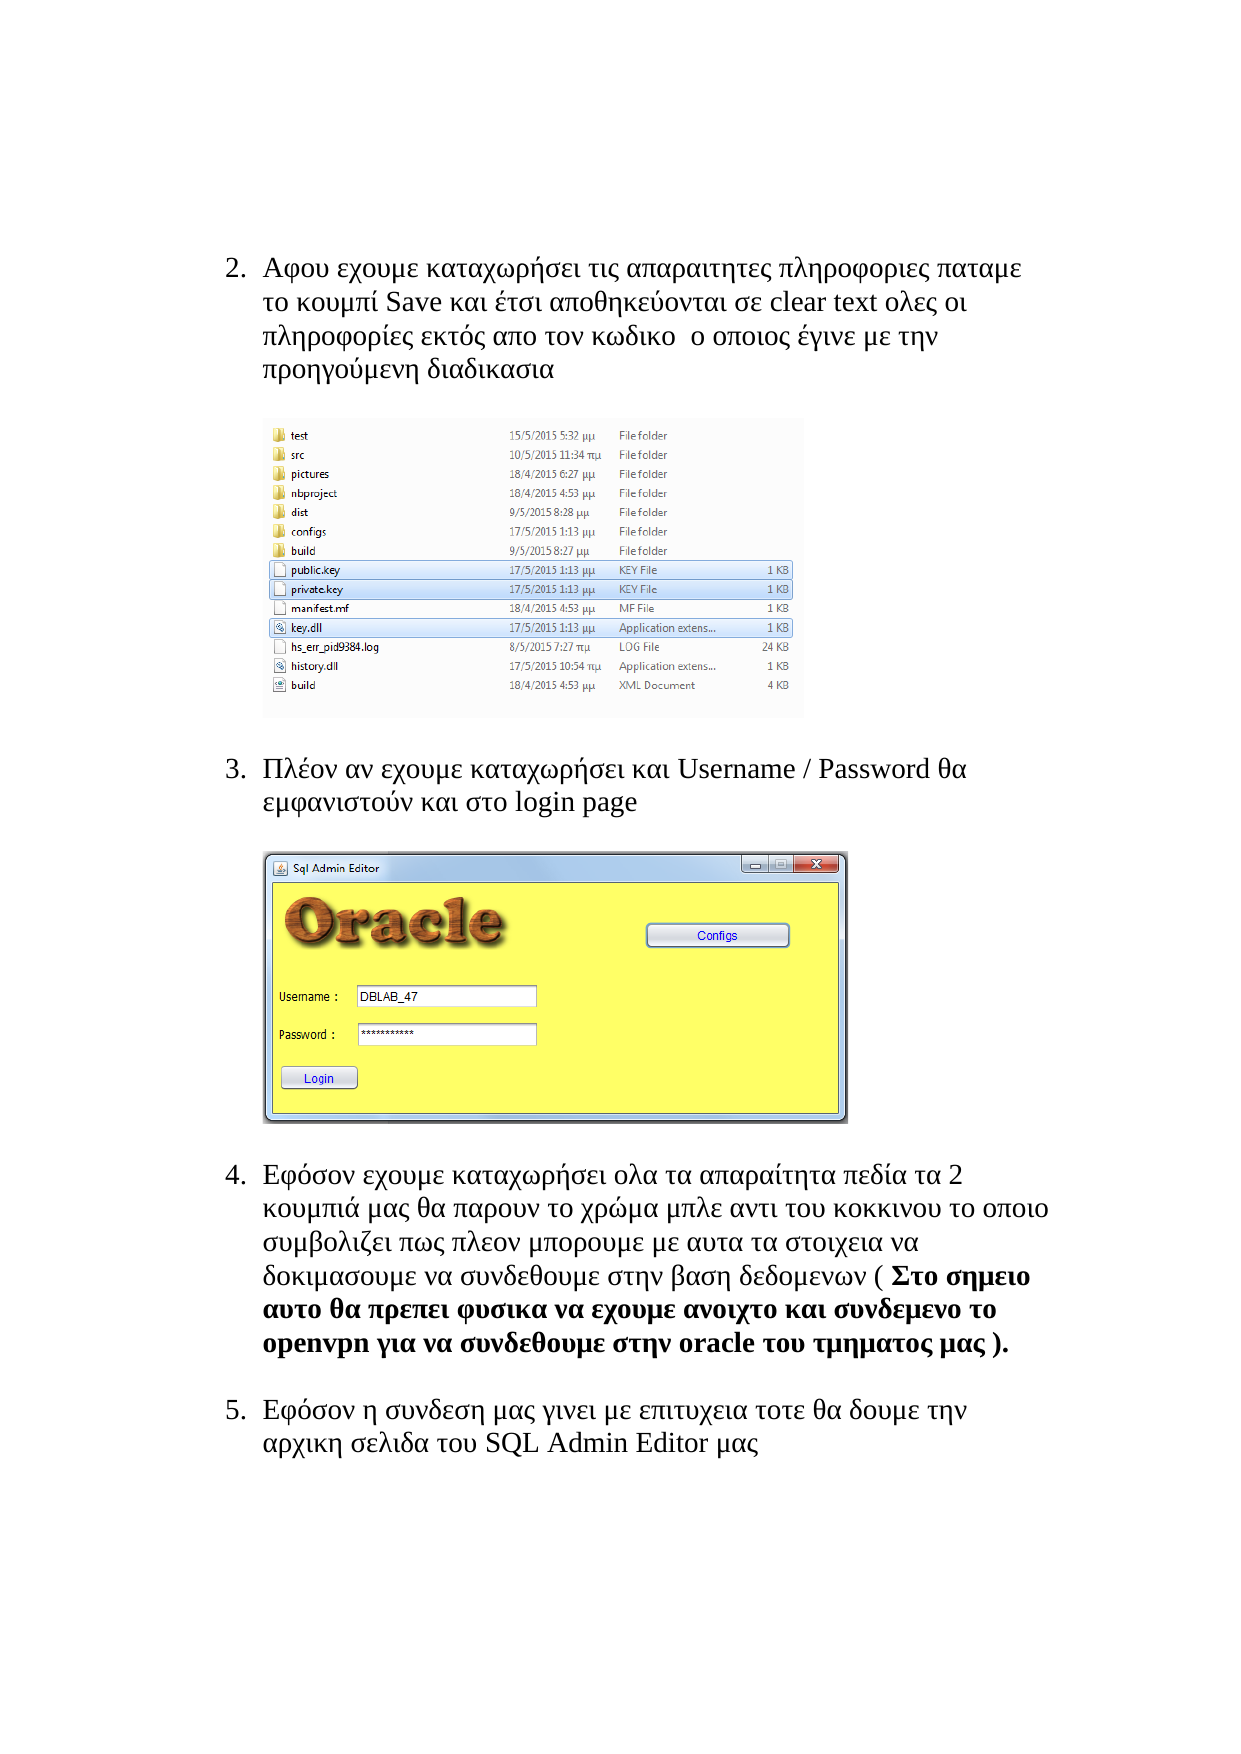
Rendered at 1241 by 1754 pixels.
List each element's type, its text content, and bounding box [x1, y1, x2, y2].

list Αφου εχουμε καταχωρήσει τις απαραιτητες πληροφοριες παταμε το κουμπί Save και έτσι αποθηκεύονται σε clear text ολες οι πληροφορίες εκτός απο τον κωδικο ο οποιος έγινε με την προηγούμενη διαδικασια [225, 251, 1053, 385]
picture [262, 418, 804, 718]
list Πλέον αν εχουμε καταχωρήσει και Username / Password θα εμφανιστούν και στο login page [225, 751, 1053, 818]
list Εφόσον εχουμε καταχωρήσει ολα τα απαραίτητα πεδία τα 2 κουμπιά μας θα παρουν το χρώμα μπλε αντι του κοκκινου το οποιο συμβολιζει πως πλεον μπορουμε με αυτα τα στοιχεια να δοκιμασουμε να συνδεθουμε στην βαση δεδομενων ( Στο σημειο αυτο θα πρεπει φυσικα να εχουμε ανοιχτο και συνδεμενο το openvpn για να συνδεθουμε στην oracle του τμηματος μας ). [225, 1157, 1053, 1358]
list Εφόσον η συνδεση μας γινει με επιτυχεια τοτε θα δουμε την αρχικη σελιδα του SQL Admin Editor μας [225, 1392, 1053, 1459]
picture [262, 851, 849, 1124]
